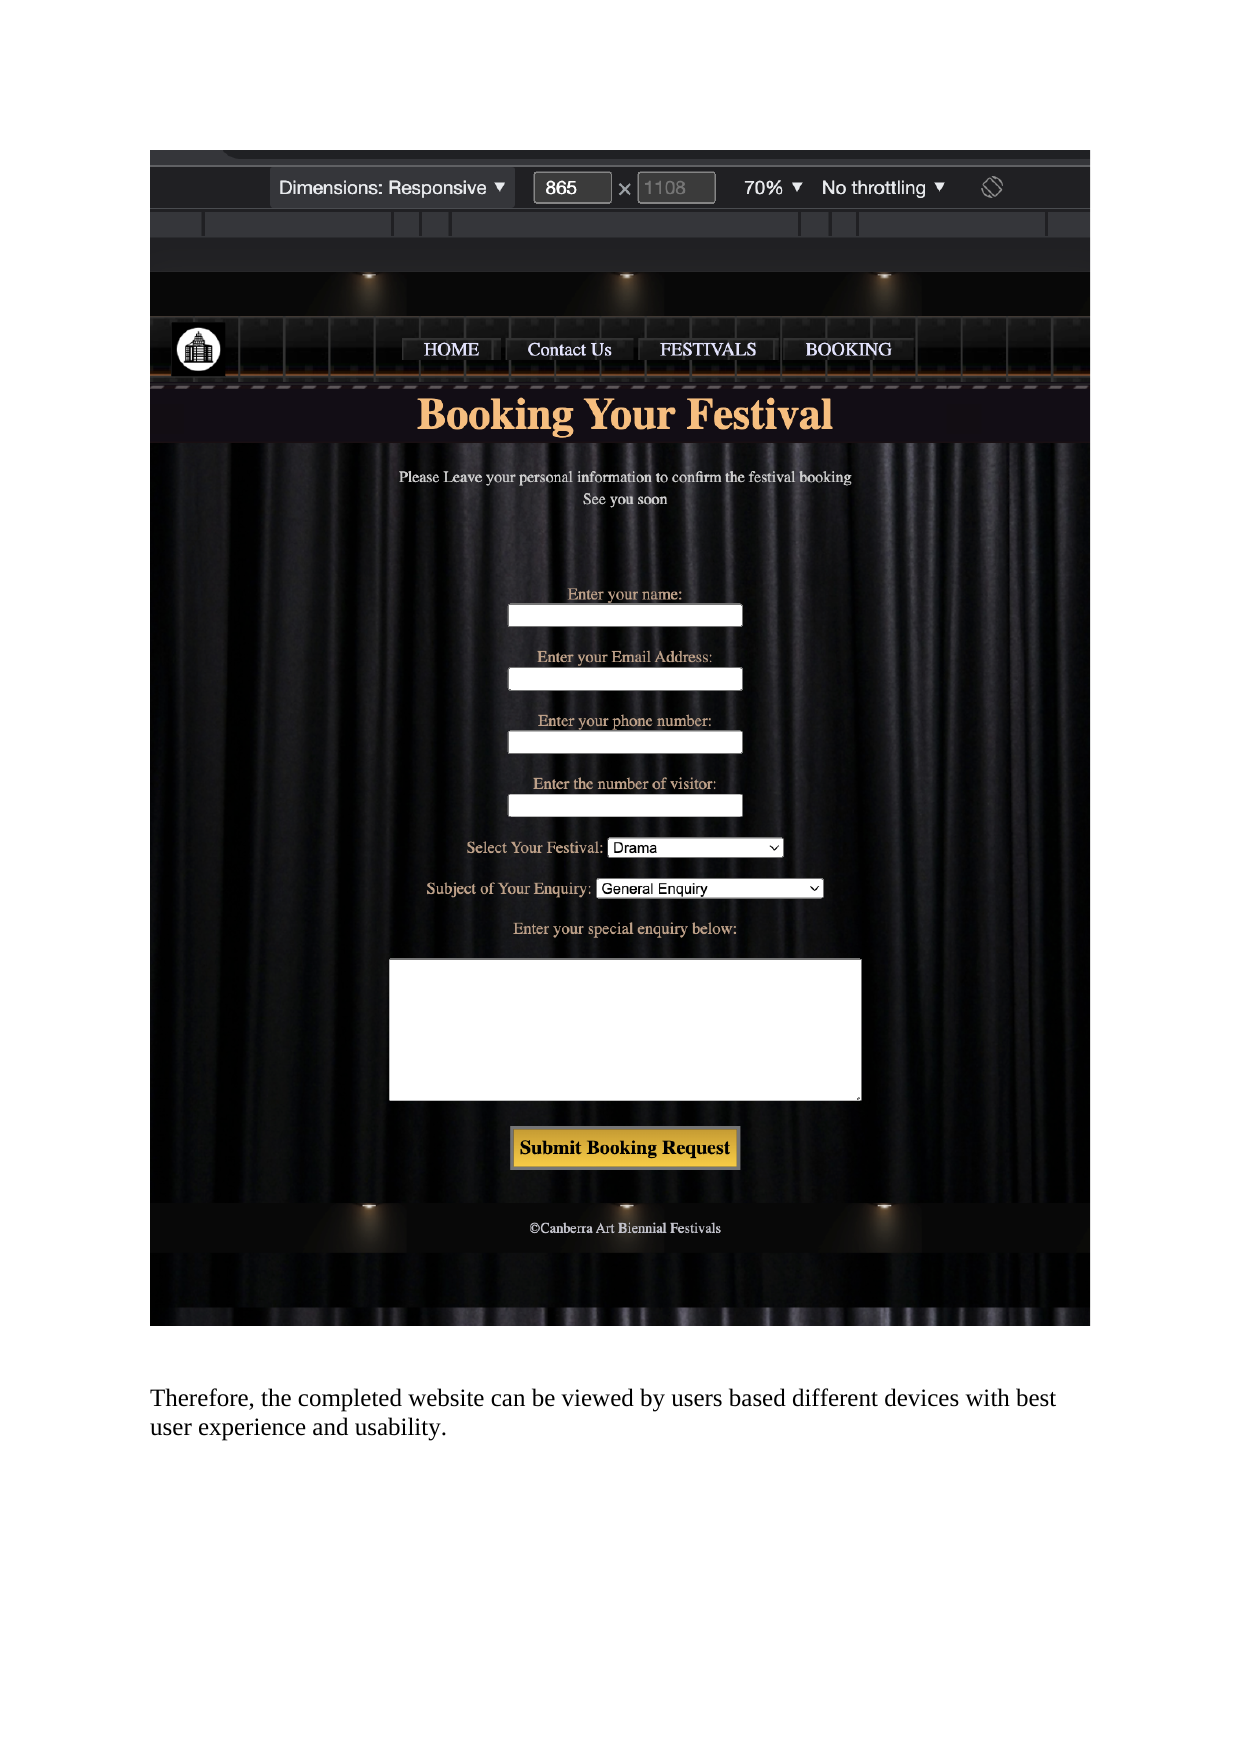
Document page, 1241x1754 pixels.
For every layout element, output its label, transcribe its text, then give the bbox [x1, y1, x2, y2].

text Therefore, the completed website can be viewed by users based different devices with best user experience and usability. [150, 1383, 1090, 1441]
picture [150, 150, 1091, 1326]
